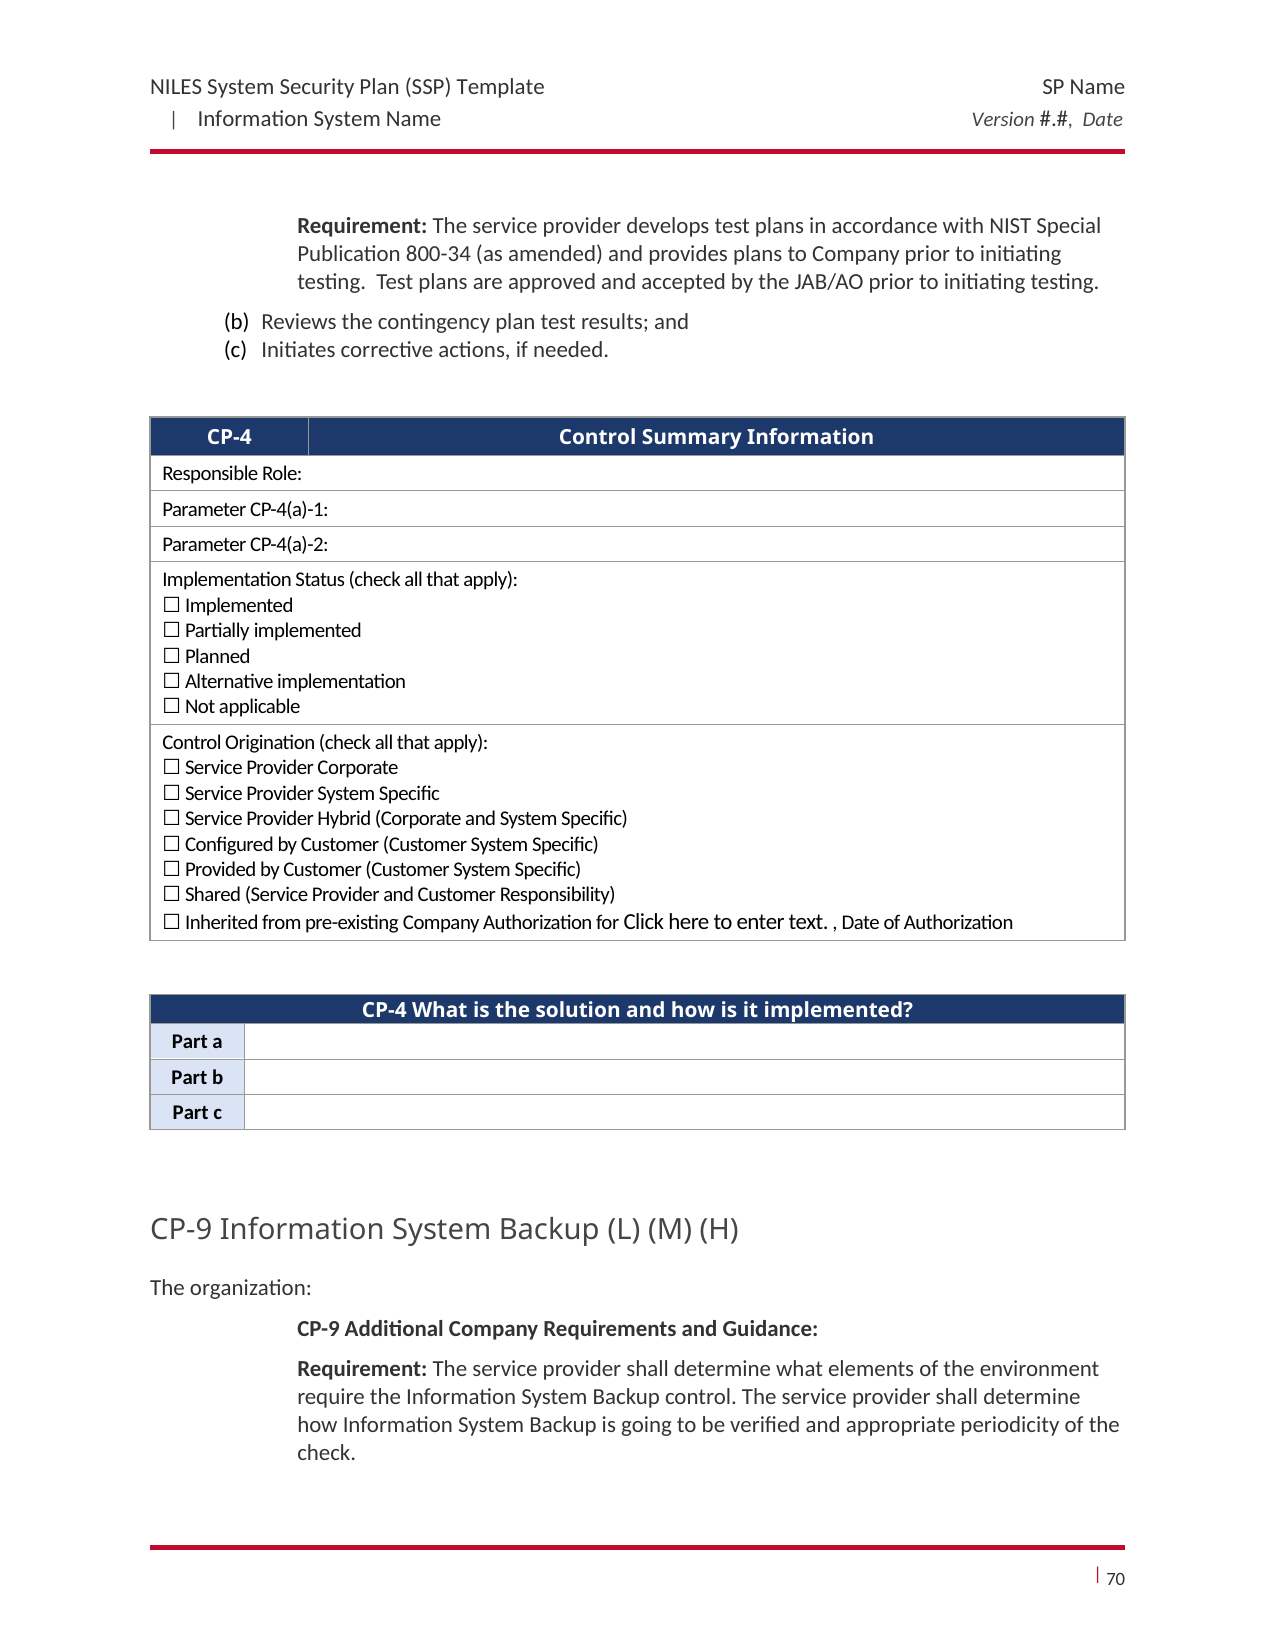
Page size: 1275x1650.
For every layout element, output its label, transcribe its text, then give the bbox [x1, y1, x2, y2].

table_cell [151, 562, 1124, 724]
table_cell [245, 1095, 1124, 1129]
list Initiates corrective actions, if needed. [223, 335, 1125, 363]
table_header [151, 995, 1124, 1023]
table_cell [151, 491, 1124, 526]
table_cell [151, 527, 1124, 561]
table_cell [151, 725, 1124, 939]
text CP-9 Additional Company Requirements and Guidance: [297, 1314, 1125, 1342]
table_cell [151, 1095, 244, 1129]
text The organization: [150, 1273, 1125, 1301]
text Requirement: The service provider shall determine what elements of the environment require the Information System Backup control. The service provider shall determine how Information System Backup is going to be verified and appropriate periodicity of the check. [297, 1354, 1125, 1466]
text Requirement: The service provider develops test plans in accordance with NIST Special Publication 800-34 (as amended) and provides plans to Company prior to initiating testing. Test plans are approved and accepted by the JAB/AO prior to initiating testing. [297, 211, 1125, 295]
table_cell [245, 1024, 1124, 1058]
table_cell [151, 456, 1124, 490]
subtitle CP-9 Information System Backup (L) (M) (H) [150, 1208, 1125, 1248]
list Reviews the contingency plan test results; and [223, 307, 1125, 335]
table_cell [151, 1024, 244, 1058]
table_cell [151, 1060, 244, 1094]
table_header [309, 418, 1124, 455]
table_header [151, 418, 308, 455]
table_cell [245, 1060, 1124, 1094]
